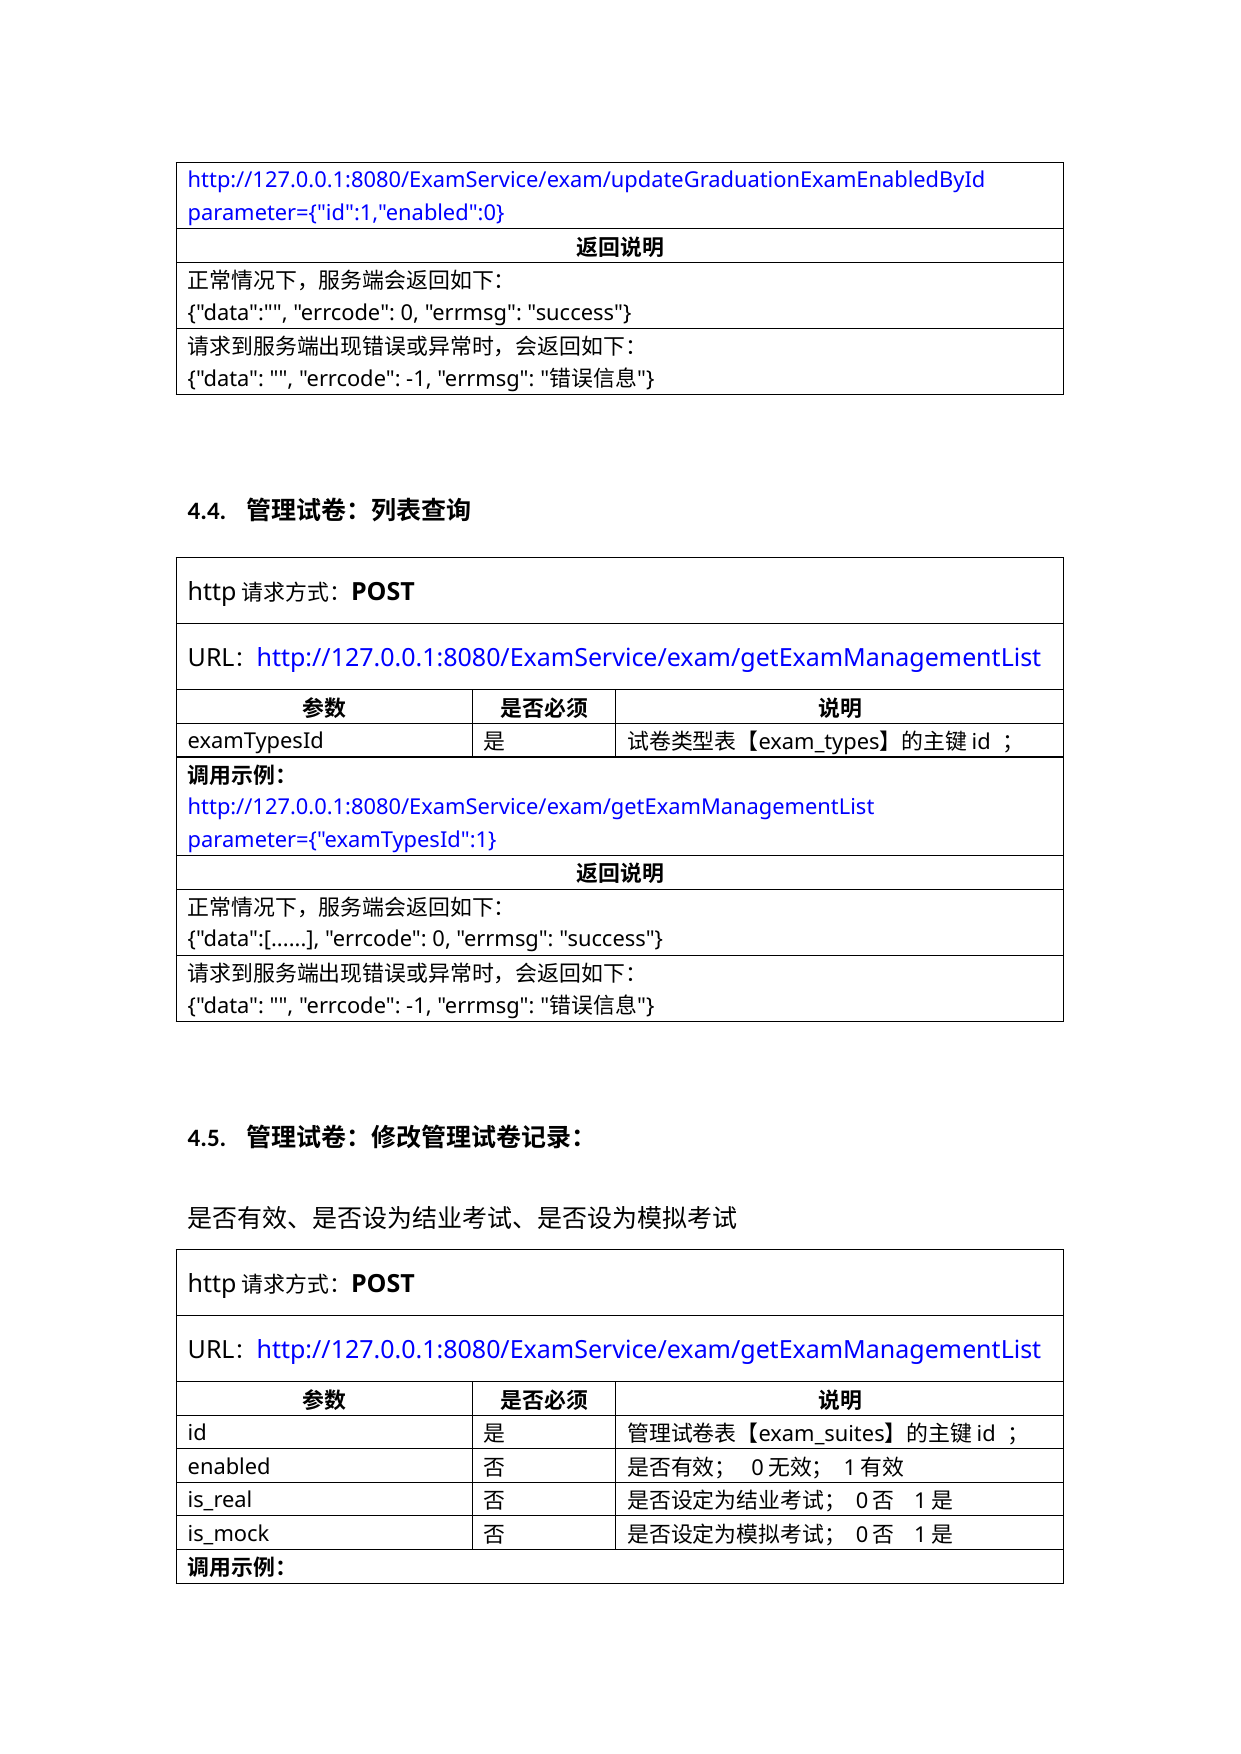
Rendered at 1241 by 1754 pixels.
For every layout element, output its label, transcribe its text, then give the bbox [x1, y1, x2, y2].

table_cell 请求到服务端出现错误或异常时，会返回如下： {"data": "", "errcode": -1, "errmsg": "错误信息"} [177, 329, 1063, 394]
table_cell id [177, 1416, 472, 1448]
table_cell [177, 163, 1063, 228]
table_cell URL：http://127.0.0.1:8080/ExamService/exam/getExamManagementList [177, 624, 1063, 689]
table_cell 否 [473, 1483, 615, 1515]
table_cell 是 [473, 1416, 615, 1448]
table_cell 返回说明 [177, 229, 1063, 262]
table_header http请求方式：POST [177, 1250, 1063, 1315]
table_cell 调用示例： http://127.0.0.1:8080/ExamService/exam/getExamManagementList parameter={"examTypesId":1} [177, 758, 1063, 855]
table_cell 参数 [177, 690, 472, 723]
table_cell 正常情况下，服务端会返回如下： {"data":"", "errcode": 0, "errmsg": "success"} [177, 263, 1063, 328]
table_cell 是否必须 [473, 690, 615, 723]
text 管理试卷：修改管理试卷记录： [187, 1103, 1053, 1168]
table_cell 管理试卷表【exam_suites】的主键id ； [616, 1416, 1063, 1448]
table_cell is_mock [177, 1516, 472, 1549]
table_cell examTypesId [177, 724, 472, 756]
table_cell is_real [177, 1483, 472, 1515]
table_cell 正常情况下，服务端会返回如下： {"data":[......], "errcode": 0, "errmsg": "success"} [177, 890, 1063, 954]
table_cell 说明 [616, 1382, 1063, 1415]
table_cell enabled [177, 1449, 472, 1482]
table_cell 否 [473, 1449, 615, 1482]
table_cell 是否必须 [473, 1382, 615, 1415]
table_cell 是 [473, 724, 615, 756]
table_cell 参数 [177, 1382, 472, 1415]
table_cell 返回说明 [177, 856, 1063, 888]
text 管理试卷：列表查询 [187, 476, 1053, 541]
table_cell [177, 1550, 1063, 1582]
table_cell 说明 [616, 690, 1063, 723]
table_cell 否 [473, 1516, 615, 1549]
table_cell URL：http://127.0.0.1:8080/ExamService/exam/getExamManagementList [177, 1316, 1063, 1381]
text 是否有效、是否设为结业考试、是否设为模拟考试 [187, 1184, 1053, 1249]
table_cell 是否设定为模拟考试； 0否 1是 [616, 1516, 1063, 1549]
table_cell 请求到服务端出现错误或异常时，会返回如下： {"data": "", "errcode": -1, "errmsg": "错误信息"} [177, 956, 1063, 1021]
table_cell 是否设定为结业考试； 0否 1是 [616, 1483, 1063, 1515]
table_header http请求方式：POST [177, 558, 1063, 623]
table_cell 是否有效； 0无效； 1有效 [616, 1449, 1063, 1482]
table_cell 试卷类型表【exam_types】的主键id ； [616, 724, 1063, 756]
